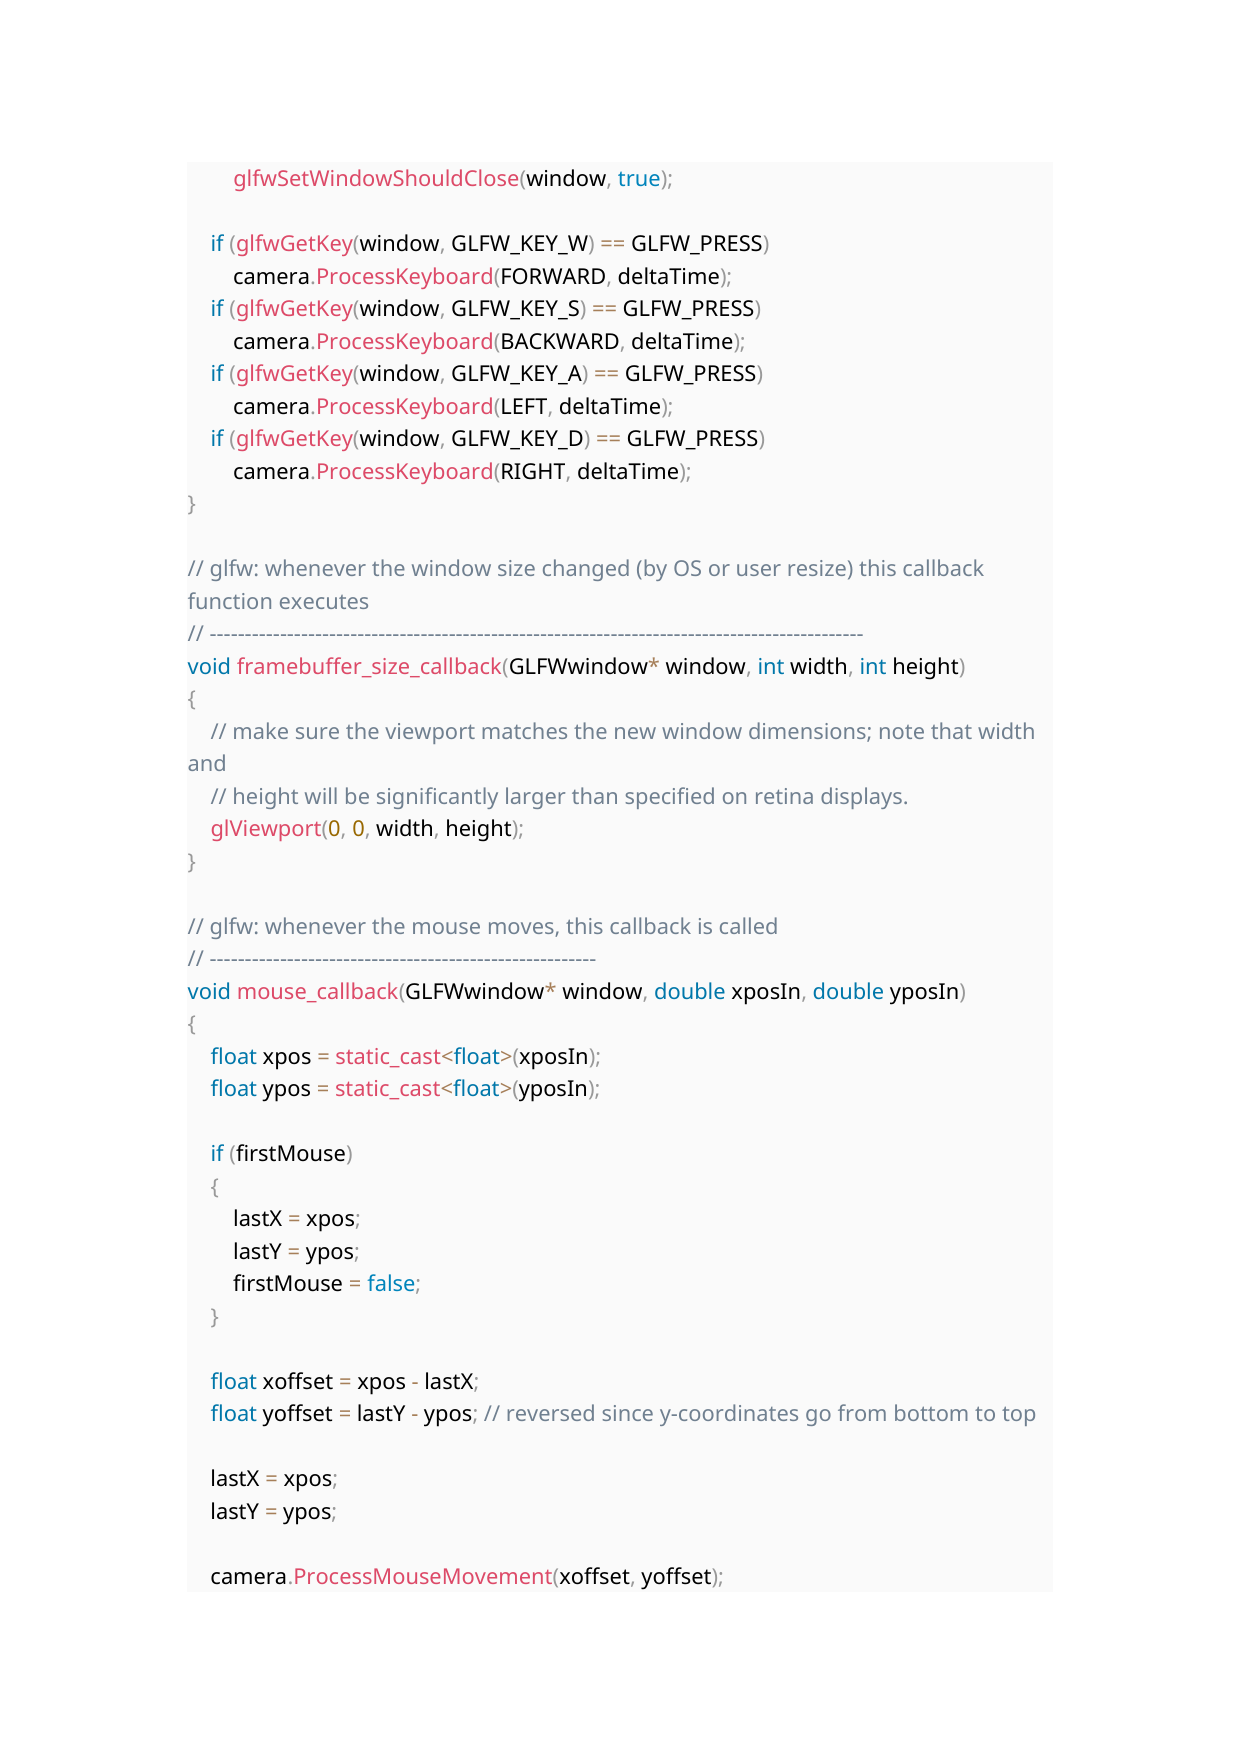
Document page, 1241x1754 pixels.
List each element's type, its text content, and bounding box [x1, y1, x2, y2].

text camera.ProcessKeyboard(BACKWARD, deltaTime); [187, 324, 1053, 357]
text // ------------------------------------------------------- [187, 942, 1053, 974]
text void mouse_callback(GLFWwindow* window, double xposIn, double yposIn) [187, 974, 1053, 1007]
text lastY = ypos; [187, 1234, 1053, 1267]
text { [187, 1007, 1053, 1039]
text } [187, 487, 1053, 519]
text float xpos = static_cast<float>(xposIn); [187, 1039, 1053, 1072]
text } [187, 844, 1053, 877]
text // make sure the viewport matches the new window dimensions; note that width and [187, 714, 1053, 779]
text if (glfwGetKey(window, GLFW_KEY_A) == GLFW_PRESS) [187, 357, 1053, 389]
text float xoffset = xpos - lastX; [187, 1364, 1053, 1397]
text if (glfwGetKey(window, GLFW_KEY_S) == GLFW_PRESS) [187, 292, 1053, 324]
text camera.ProcessKeyboard(FORWARD, deltaTime); [187, 259, 1053, 292]
text // height will be significantly larger than specified on retina displays. [187, 779, 1053, 812]
text { [187, 1169, 1053, 1202]
text glViewport(0, 0, width, height); [187, 812, 1053, 844]
text // glfw: whenever the window size changed (by OS or user resize) this callback function executes [187, 552, 1053, 617]
text glfwSetWindowShouldClose(window, true); [187, 162, 1053, 194]
text if (glfwGetKey(window, GLFW_KEY_D) == GLFW_PRESS) [187, 422, 1053, 454]
text { [187, 682, 1053, 714]
text if (glfwGetKey(window, GLFW_KEY_W) == GLFW_PRESS) [187, 227, 1053, 259]
text // glfw: whenever the mouse moves, this callback is called [187, 909, 1053, 942]
text camera.ProcessKeyboard(LEFT, deltaTime); [187, 389, 1053, 422]
text camera.ProcessKeyboard(RIGHT, deltaTime); [187, 454, 1053, 487]
text // --------------------------------------------------------------------------------------------- [187, 617, 1053, 649]
text lastX = xpos; [187, 1462, 1053, 1494]
text float ypos = static_cast<float>(yposIn); [187, 1072, 1053, 1104]
text camera.ProcessMouseMovement(xoffset, yoffset); [187, 1559, 1053, 1592]
text lastX = xpos; [187, 1202, 1053, 1234]
text if (firstMouse) [187, 1137, 1053, 1169]
text } [187, 1299, 1053, 1332]
text void framebuffer_size_callback(GLFWwindow* window, int width, int height) [187, 649, 1053, 682]
text float yoffset = lastY - ypos; // reversed since y-coordinates go from bottom to top [187, 1397, 1053, 1429]
text lastY = ypos; [187, 1494, 1053, 1527]
text firstMouse = false; [187, 1267, 1053, 1299]
